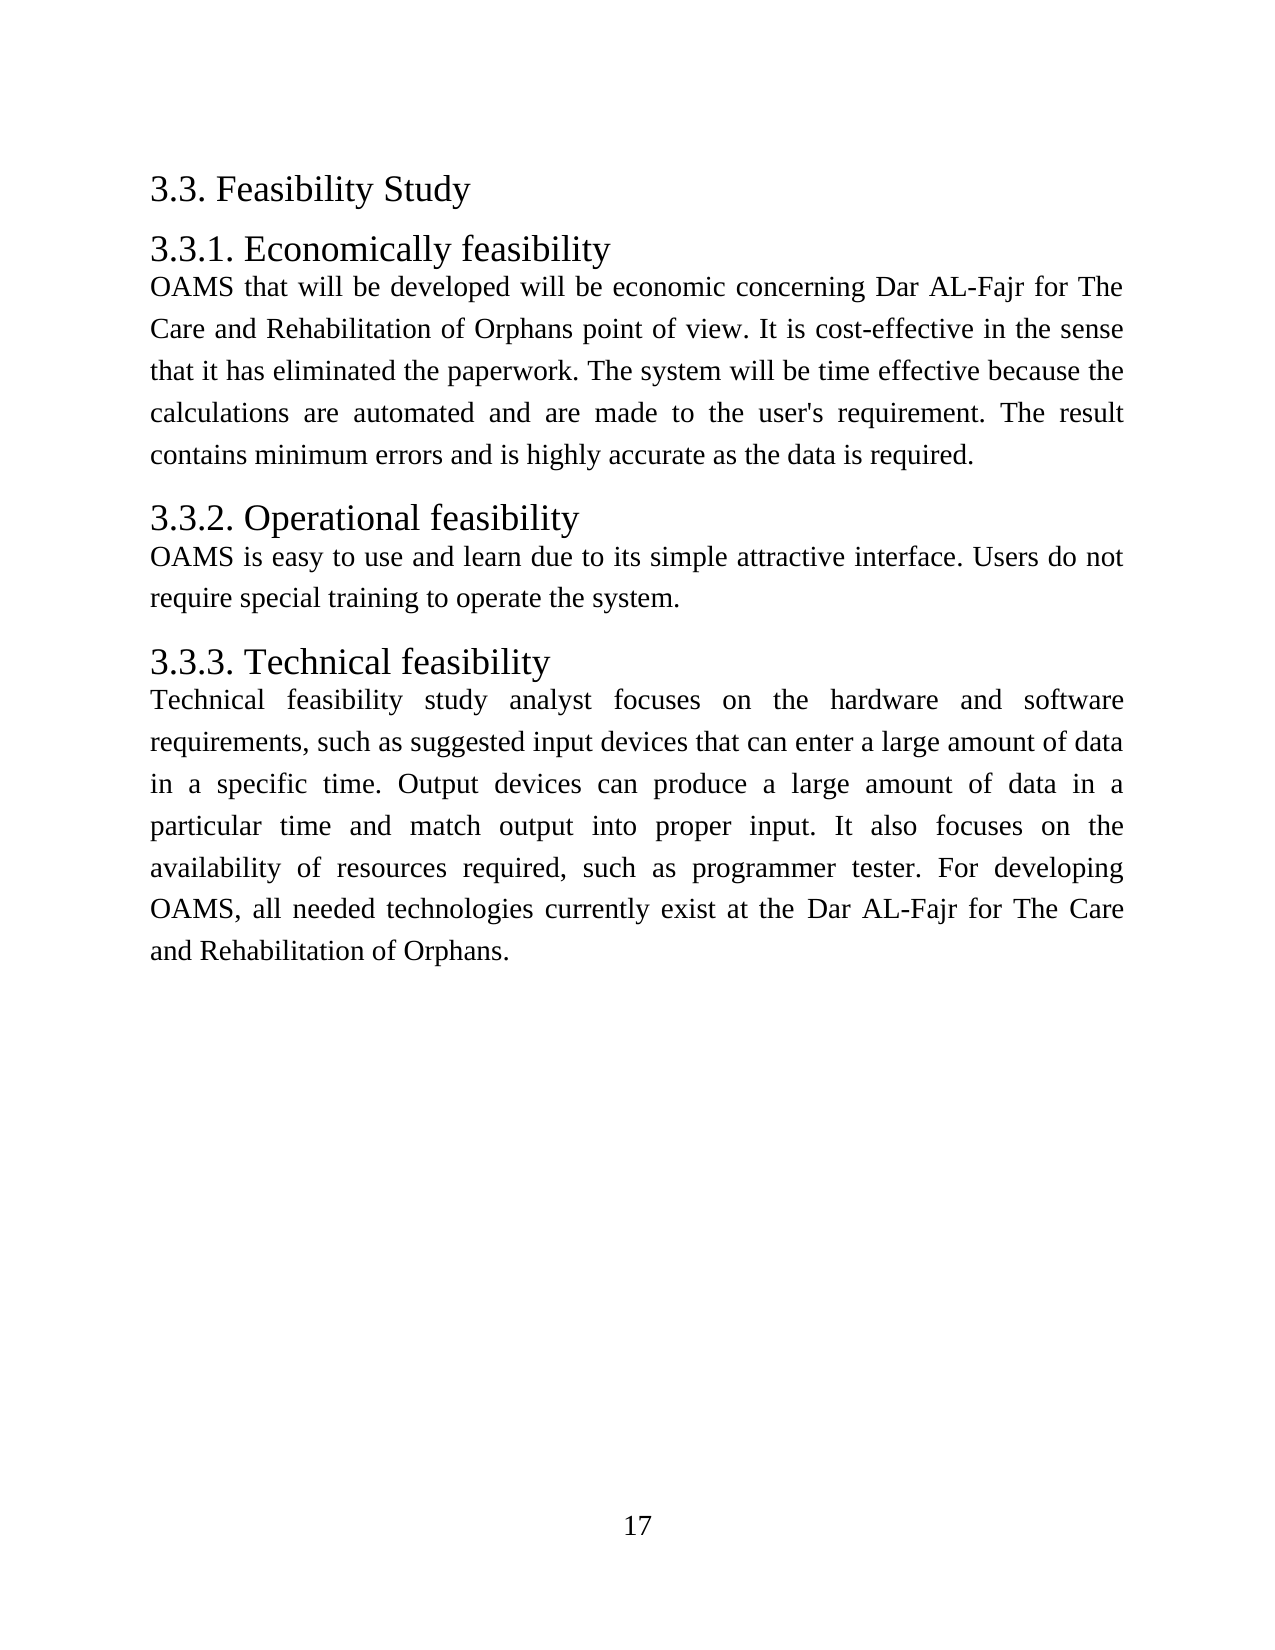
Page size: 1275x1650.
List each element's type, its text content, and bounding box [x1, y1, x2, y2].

text Technical feasibility study analyst focuses on the hardware and software requirements, such as suggested input devices that can enter a large amount of data in a specific time. Output devices can produce a large amount of data in a particular time and match output into proper input. It also focuses on the availability of resources required, such as programmer tester. For developing OAMS, all needed technologies currently exist at the Dar AL-Fajr for The Care and Rehabilitation of Orphans. [150, 682, 1125, 967]
subtitle Technical feasibility [150, 639, 1125, 682]
subtitle Operational feasibility [150, 496, 1125, 539]
subtitle Economically feasibility [150, 226, 1125, 269]
text OAMS is easy to use and learn due to its simple attractive interface. Users do not require special training to operate the system. [150, 539, 1125, 614]
text OAMS that will be developed will be economic concerning Dar AL-Fajr for The Care and Rehabilitation of Orphans point of view. It is cost-effective in the sense that it has eliminated the paperwork. The system will be time effective because the calculations are automated and are made to the user's requirement. The result contains minimum errors and is highly accurate as the data is required. [150, 269, 1125, 471]
subtitle Feasibility Study [150, 167, 1125, 210]
